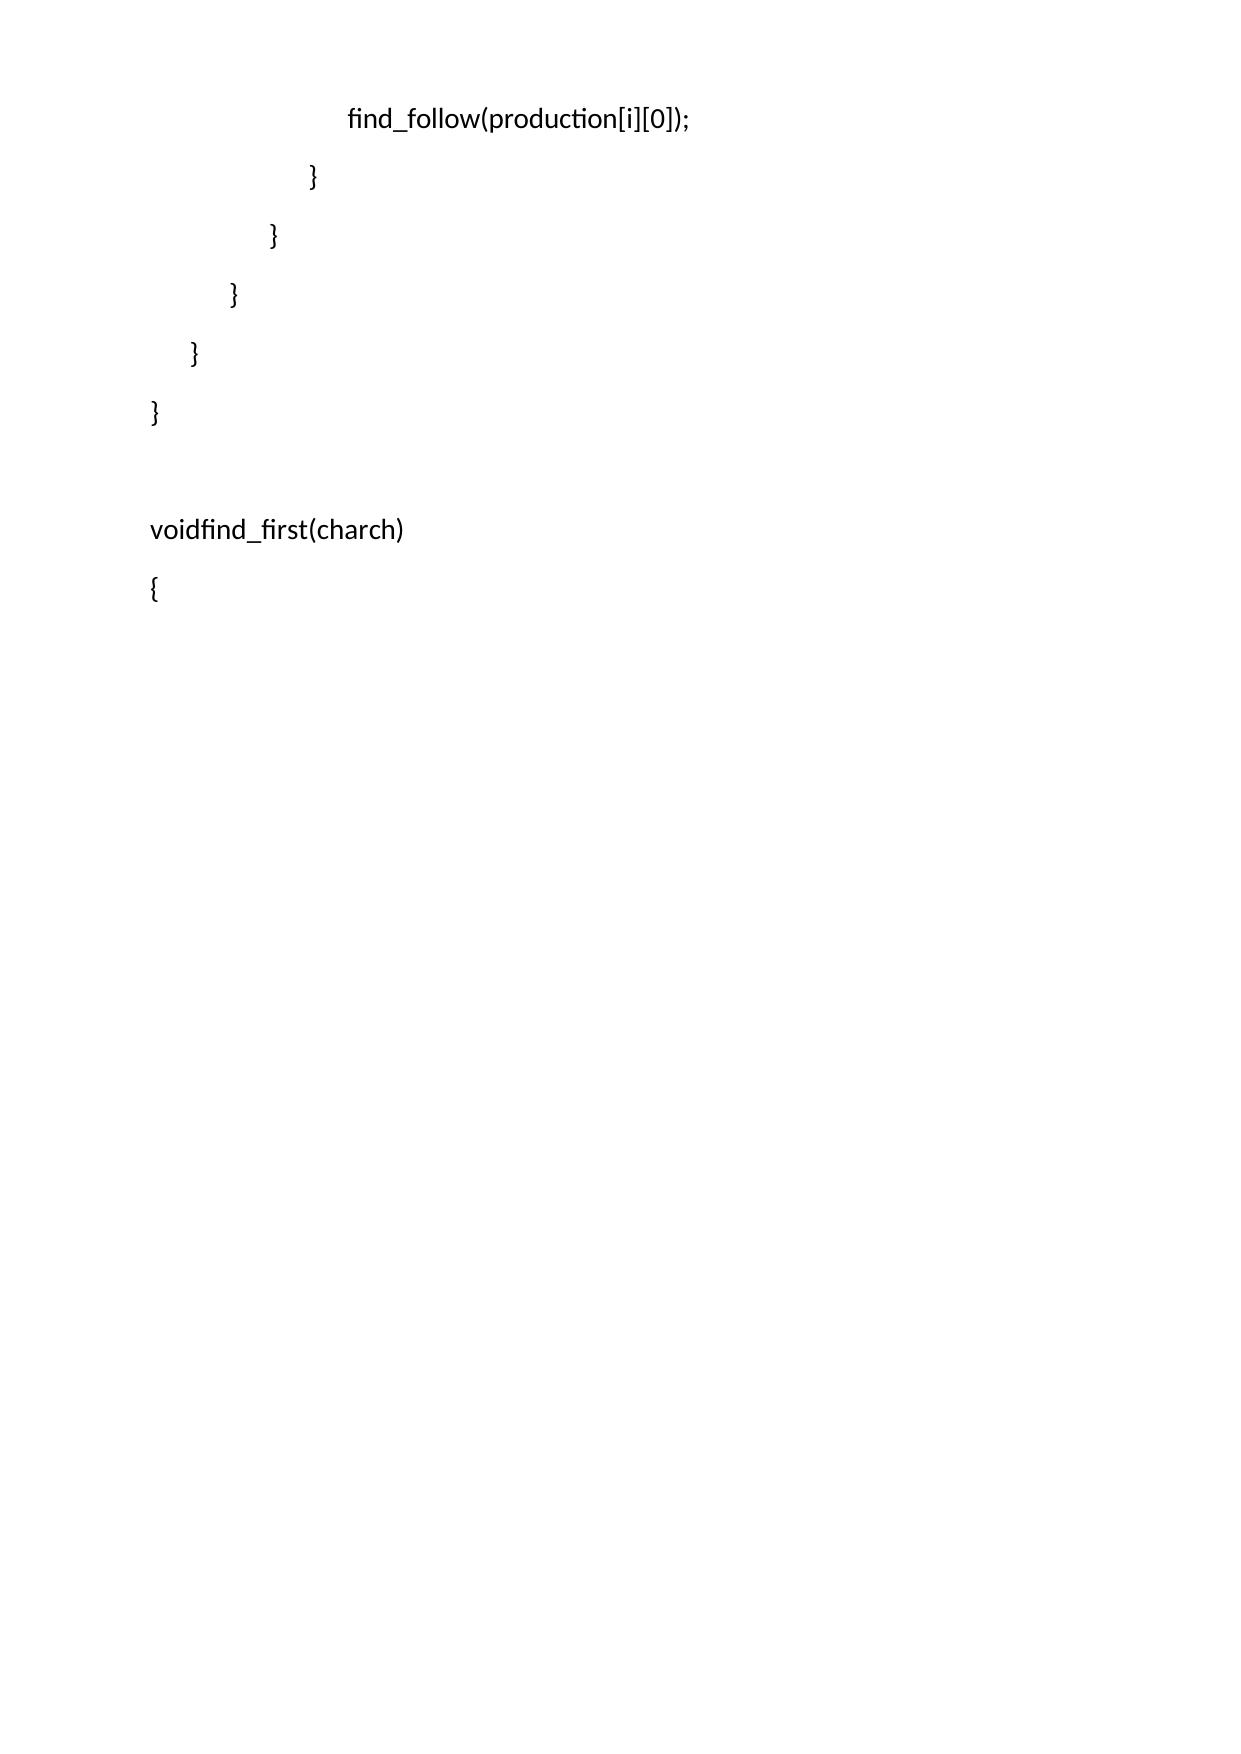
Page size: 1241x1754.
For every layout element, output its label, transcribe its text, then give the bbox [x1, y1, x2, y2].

text } [150, 394, 1107, 429]
text { [150, 570, 1107, 606]
text } [189, 335, 1107, 371]
text find_follow(production[i][0]); [347, 100, 1107, 136]
text } [308, 158, 1107, 194]
text } [268, 217, 1107, 253]
text voidfind_first(charch) [150, 511, 1107, 547]
text } [229, 276, 1107, 312]
